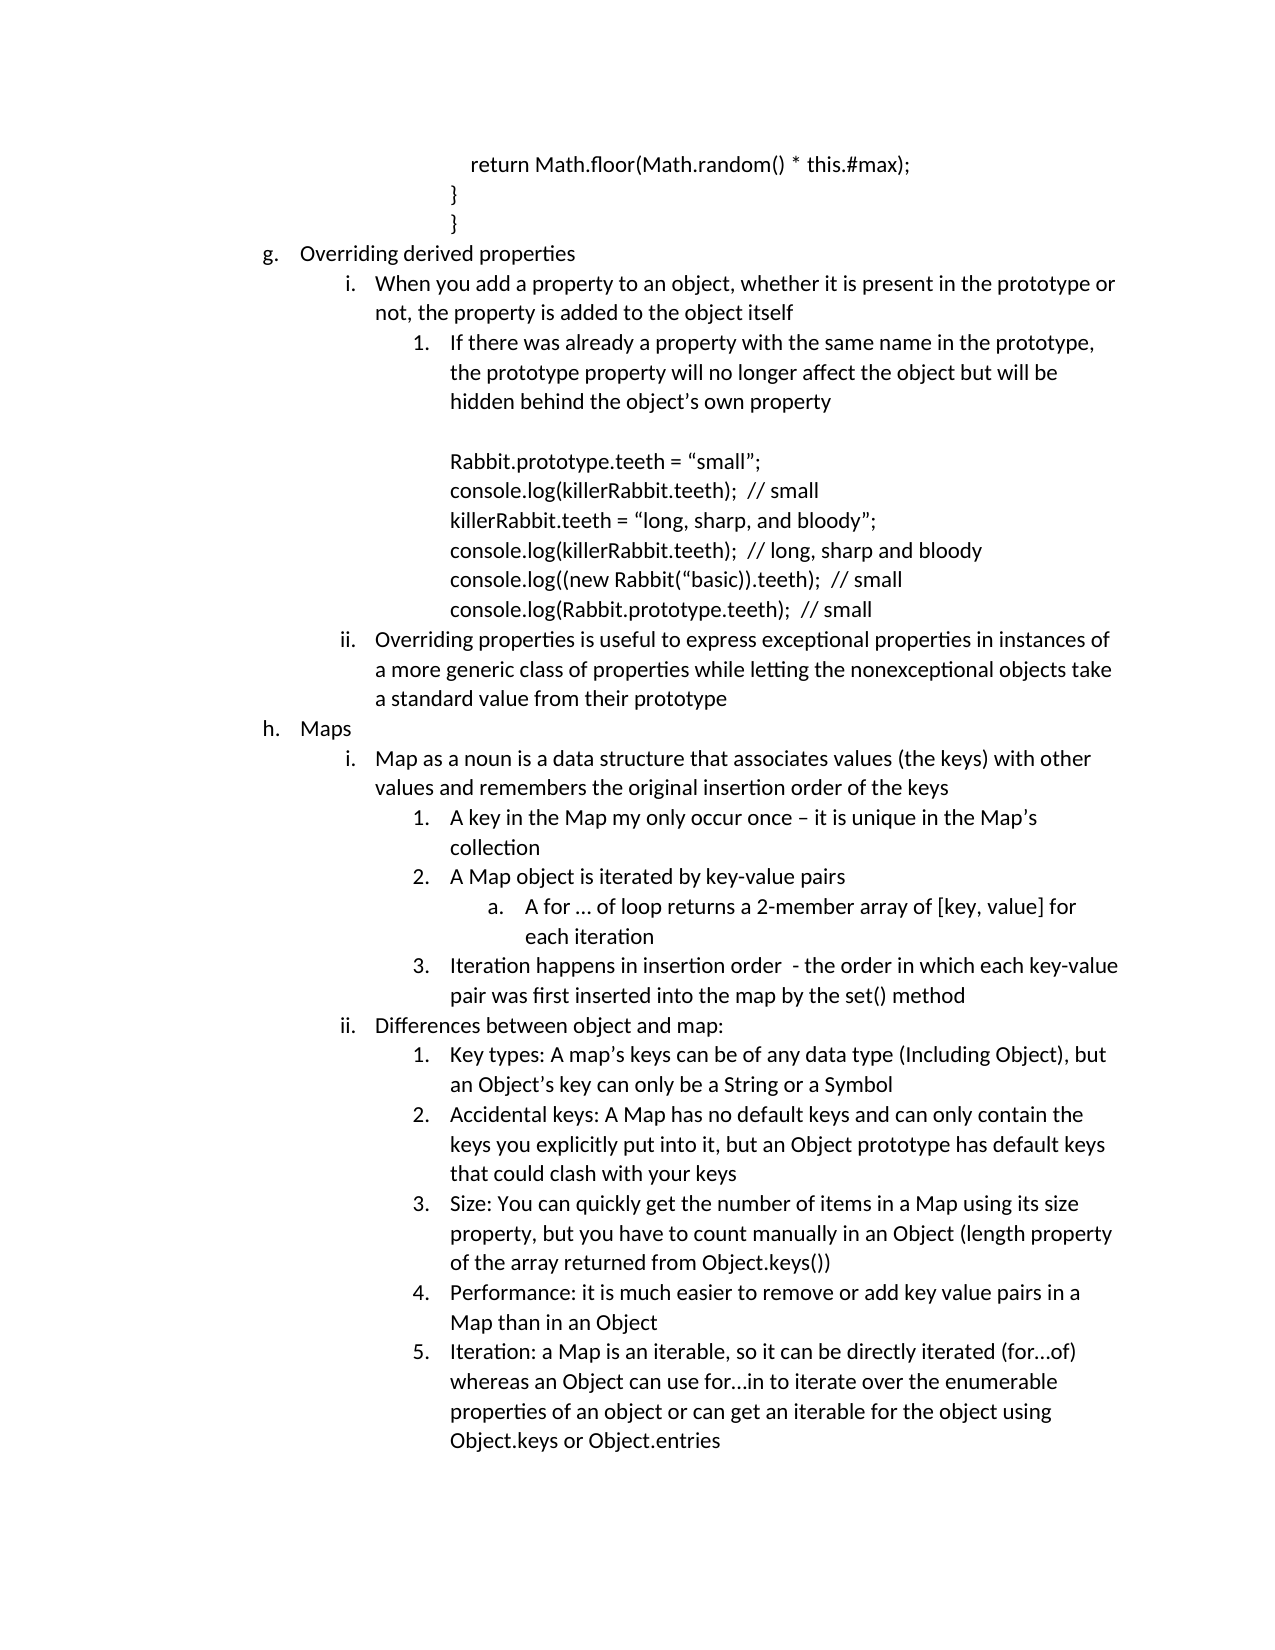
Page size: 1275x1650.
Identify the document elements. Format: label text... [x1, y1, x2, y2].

list Accidental keys: A Map has no default keys and can only contain the keys you explicitly put into it, but an Object prototype has default keys that could clash with your keys [412, 1100, 1125, 1187]
list Iteration: a Map is an iterable, so it can be directly iterated (for…of) whereas an Object can use for…in to iterate over the enumerable properties of an object or can get an iterable for the object using Object.keys or Object.entries [412, 1337, 1125, 1454]
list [412, 150, 1125, 237]
list Size: You can quickly get the number of items in a Map using its size property, but you have to count manually in an Object (length property of the array returned from Object.keys()) [412, 1189, 1125, 1276]
list Rabbit.prototype.teeth = “small”; console.log(killerRabbit.teeth); // small killerRabbit.teeth = “long, sharp, and bloody”; console.log(killerRabbit.teeth); // long, sharp and bloody console.log((new Rabbit(“basic)).teeth); // small console.log(Rabbit.prototype.teeth); // small [450, 417, 1125, 623]
list Differences between object and map: [356, 1011, 1125, 1039]
list If there was already a property with the same name in the prototype, the prototype property will no longer affect the object but will be hidden behind the object’s own property [412, 328, 1125, 416]
list A for … of loop returns a 2-member array of [key, value] for each iteration [487, 892, 1125, 950]
list Key types: A map’s keys can be of any data type (Including Object), but an Object’s key can only be a String or a Symbol [412, 1041, 1125, 1098]
list Maps [262, 714, 1125, 742]
list Overriding properties is useful to express exceptional properties in instances of a more generic class of properties while letting the nonexceptional objects take a standard value from their prototype [356, 625, 1125, 712]
list Performance: it is much easier to remove or add key value pairs in a Map than in an Object [412, 1278, 1125, 1336]
list A key in the Map my only occur once – it is unique in the Map’s collection [412, 803, 1125, 861]
list Map as a noun is a data structure that associates values (the keys) with other values and remembers the original insertion order of the keys [356, 744, 1125, 801]
list A Map object is iterated by key-value pairs [412, 862, 1125, 891]
list Overriding derived properties [262, 239, 1125, 267]
list When you add a property to an object, whether it is present in the prototype or not, the property is added to the object itself [356, 269, 1125, 326]
list Iteration happens in insertion order - the order in which each key-value pair was first inserted into the map by the set() method [412, 952, 1125, 1009]
